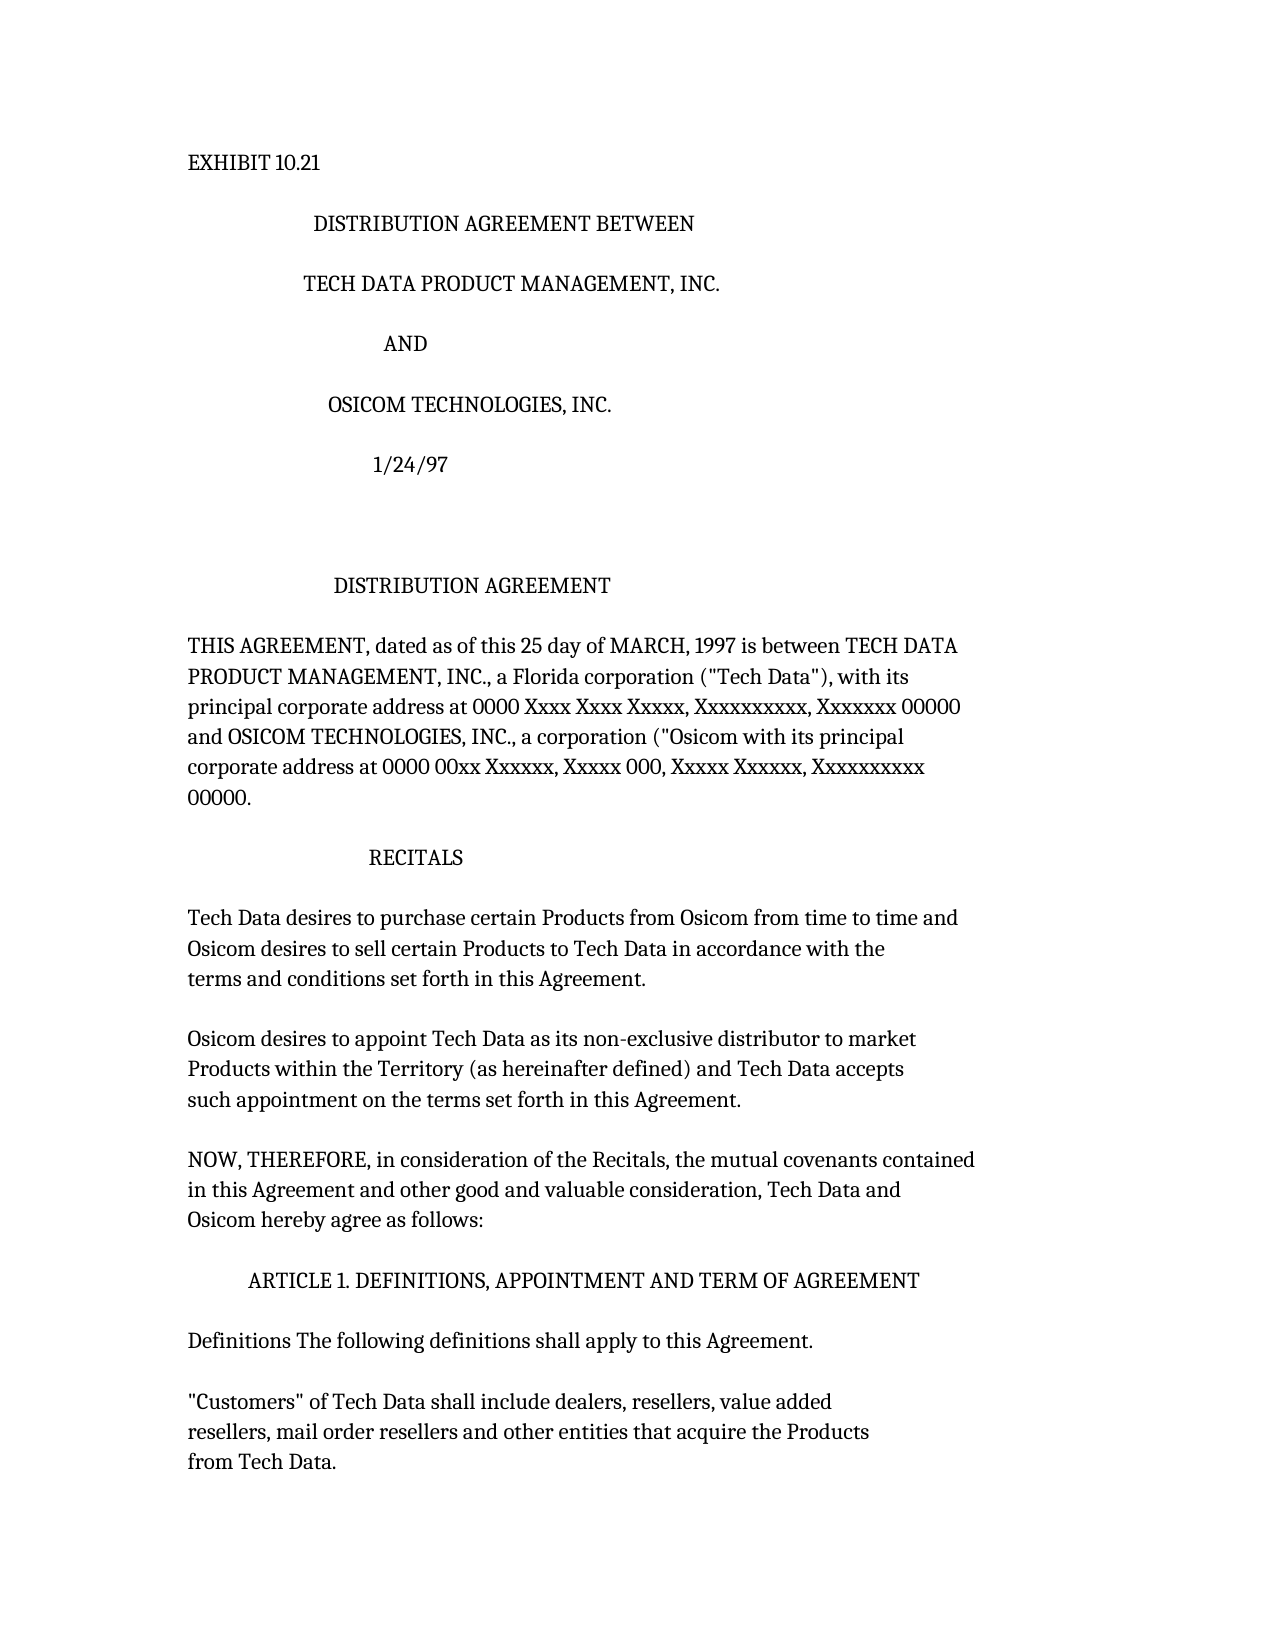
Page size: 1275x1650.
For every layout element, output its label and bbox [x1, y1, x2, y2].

text [187, 150, 1087, 1475]
